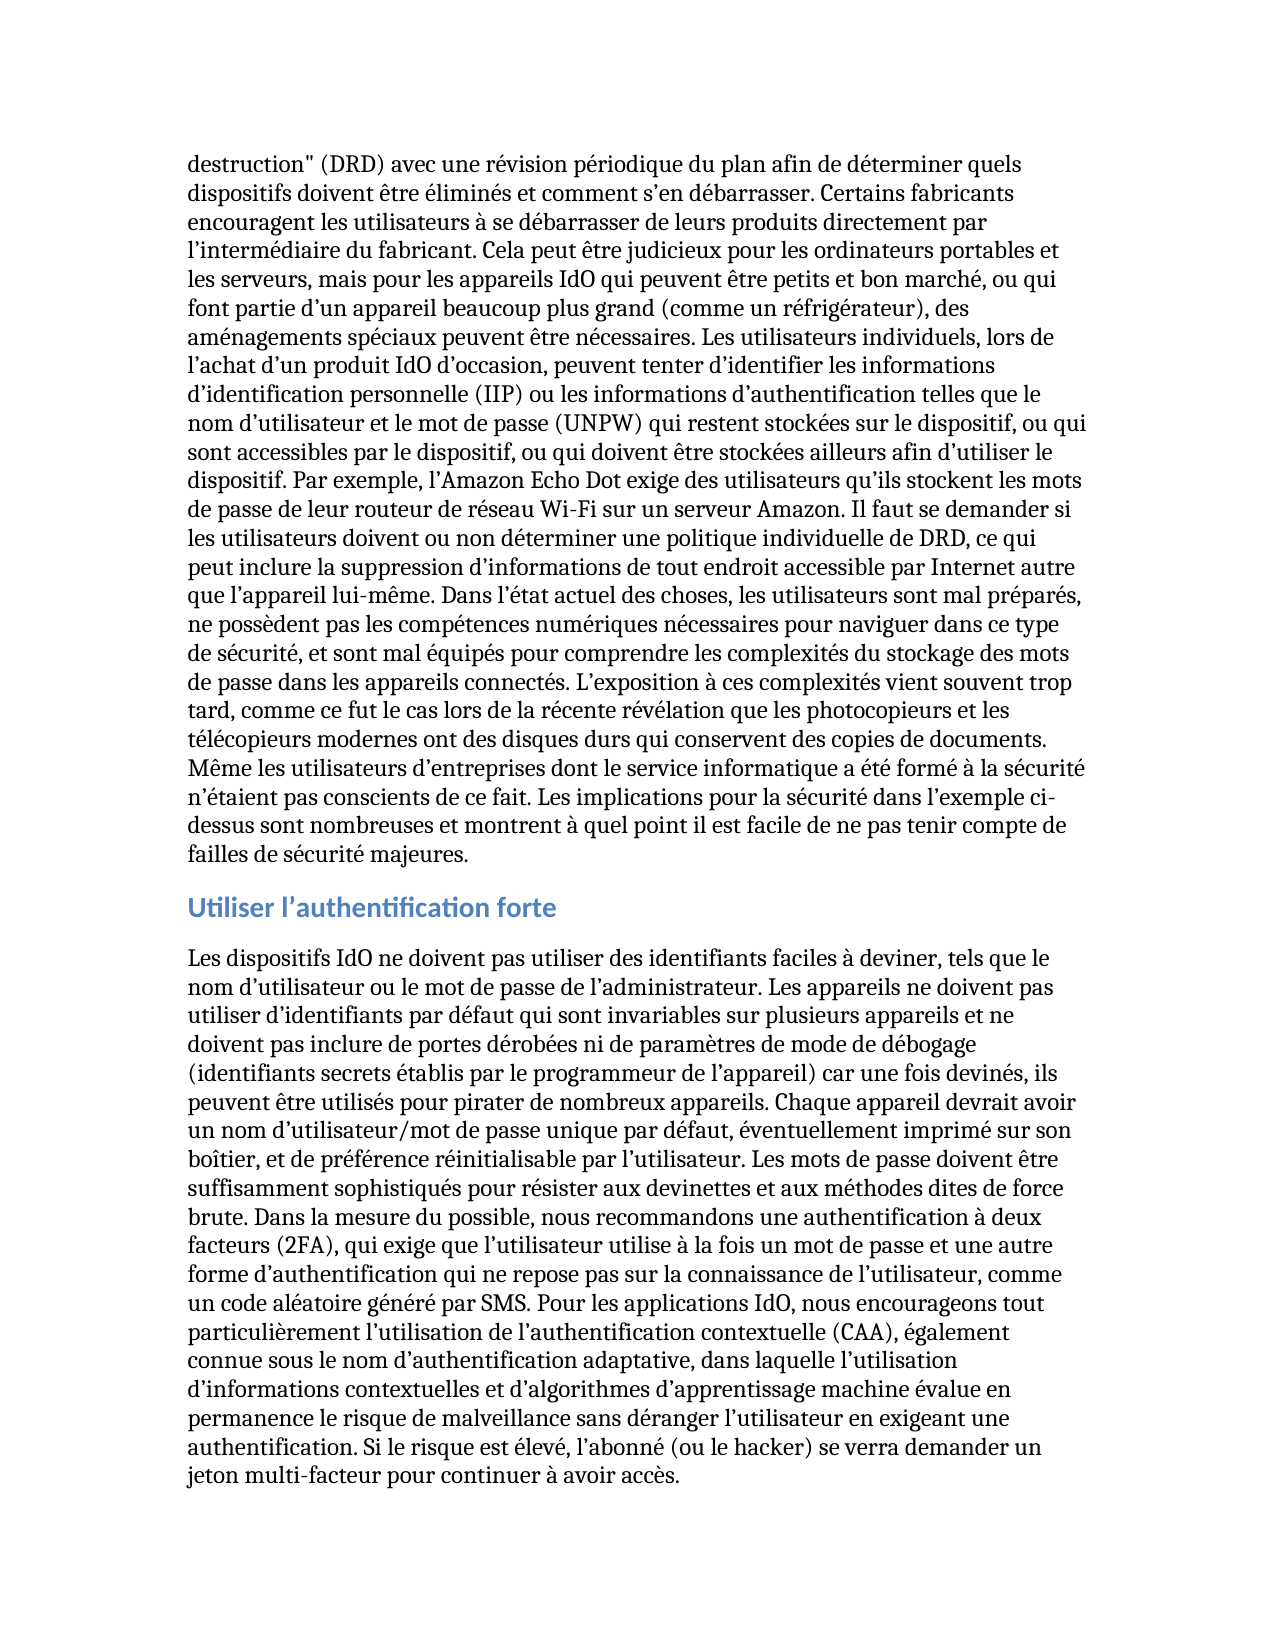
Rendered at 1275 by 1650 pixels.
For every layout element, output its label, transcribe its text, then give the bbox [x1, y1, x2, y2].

text Les dispositifs IdO ne doivent pas utiliser des identifiants faciles à deviner, tels que le nom d’utilisateur ou le mot de passe de l’administrateur. Les appareils ne doivent pas utiliser d’identifiants par défaut qui sont invariables sur plusieurs appareils et ne doivent pas inclure de portes dérobées ni de paramètres de mode de débogage (identifiants secrets établis par le programmeur de l’appareil) car une fois devinés, ils peuvent être utilisés pour pirater de nombreux appareils. Chaque appareil devrait avoir un nom d’utilisateur/mot de passe unique par défaut, éventuellement imprimé sur son boîtier, et de préférence réinitialisable par l’utilisateur. Les mots de passe doivent être suffisamment sophistiqués pour résister aux devinettes et aux méthodes dites de force brute. Dans la mesure du possible, nous recommandons une authentification à deux facteurs (2FA), qui exige que l’utilisateur utilise à la fois un mot de passe et une autre forme d’authentification qui ne repose pas sur la connaissance de l’utilisateur, comme un code aléatoire généré par SMS. Pour les applications IdO, nous encourageons tout particulièrement l’utilisation de l’authentification contextuelle (CAA), également connue sous le nom d’authentification adaptative, dans laquelle l’utilisation d’informations contextuelles et d’algorithmes d’apprentissage machine évalue en permanence le risque de malveillance sans déranger l’utilisateur en exigeant une authentification. Si le risque est élevé, l’abonné (ou le hacker) se verra demander un jeton multi-facteur pour continuer à avoir accès. [187, 944, 1087, 1490]
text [187, 150, 1087, 869]
subtitle Utiliser l’authentification forte [187, 889, 1087, 925]
